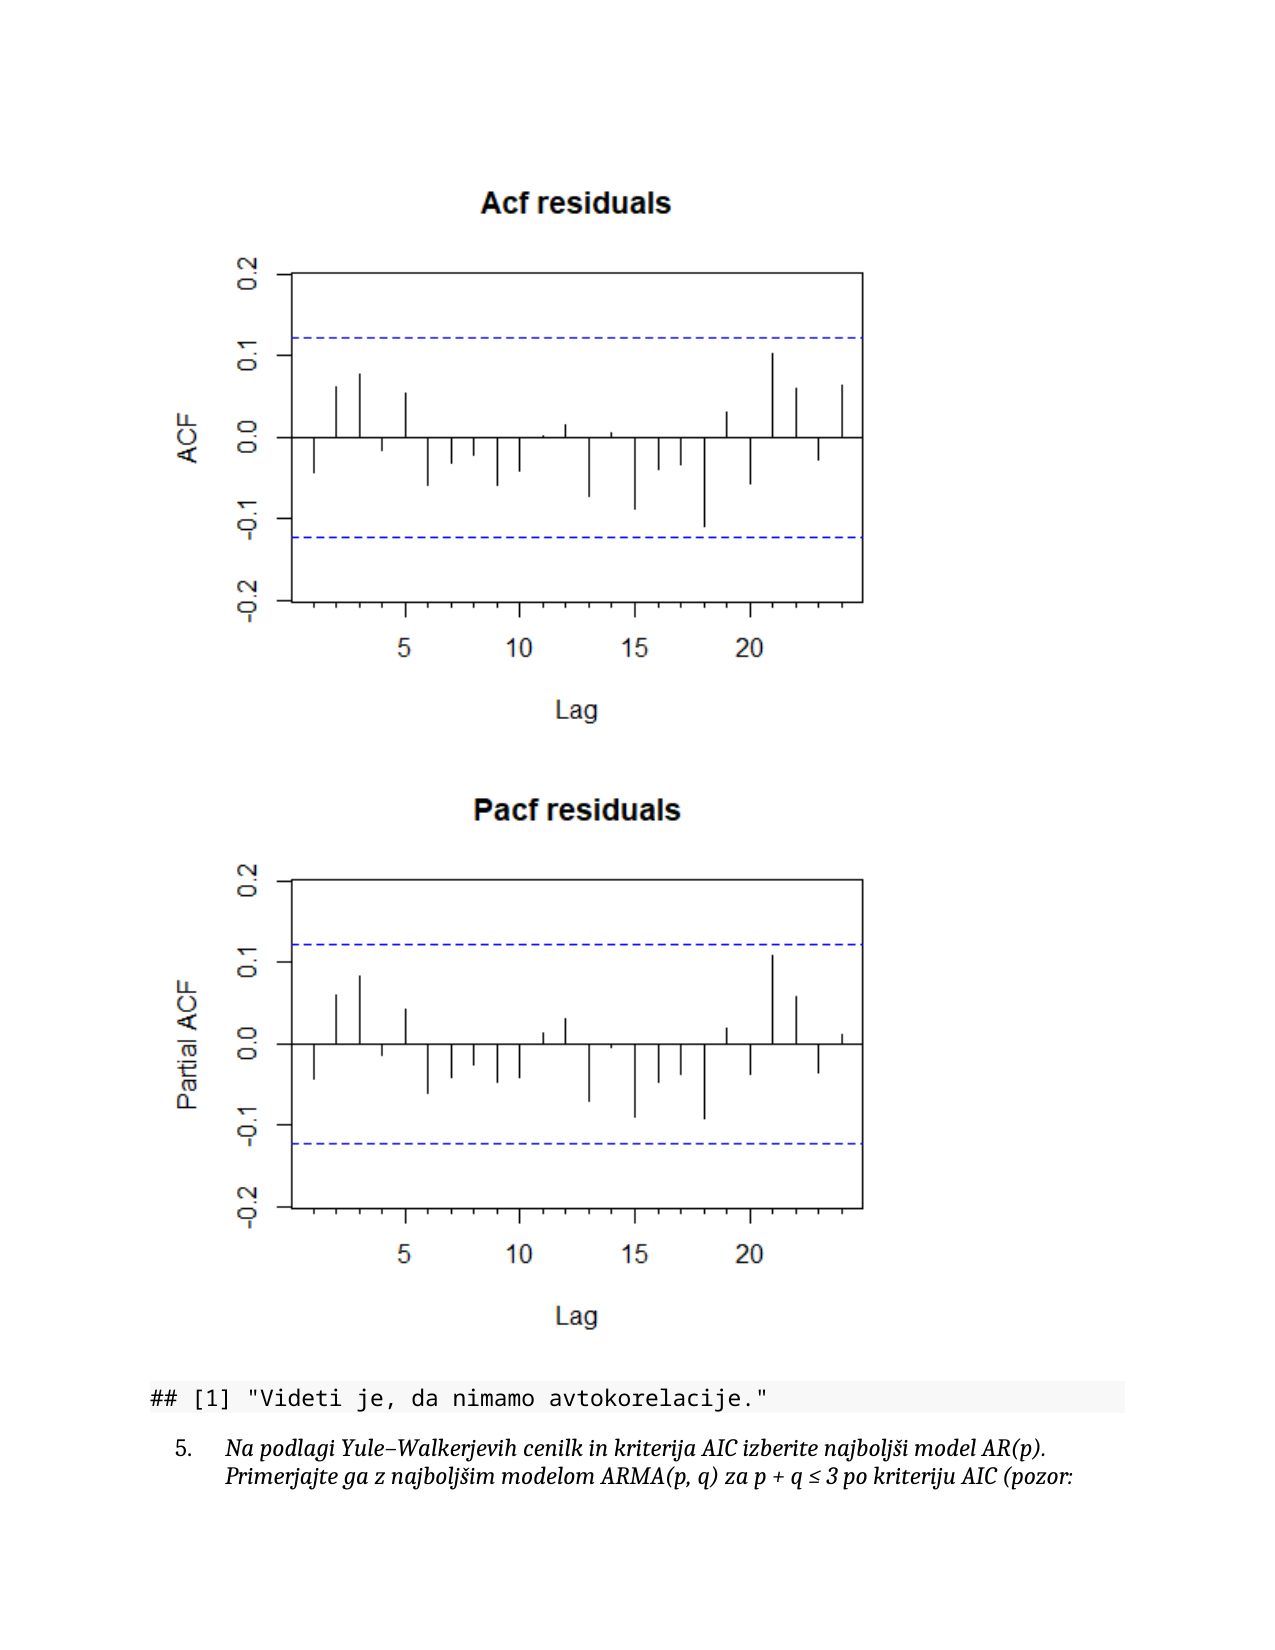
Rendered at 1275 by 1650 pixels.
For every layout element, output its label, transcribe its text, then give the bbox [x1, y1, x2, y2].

text ## [1] "Videti je, da nimamo avtokorelacije." [150, 1381, 1125, 1413]
picture [168, 150, 927, 1363]
